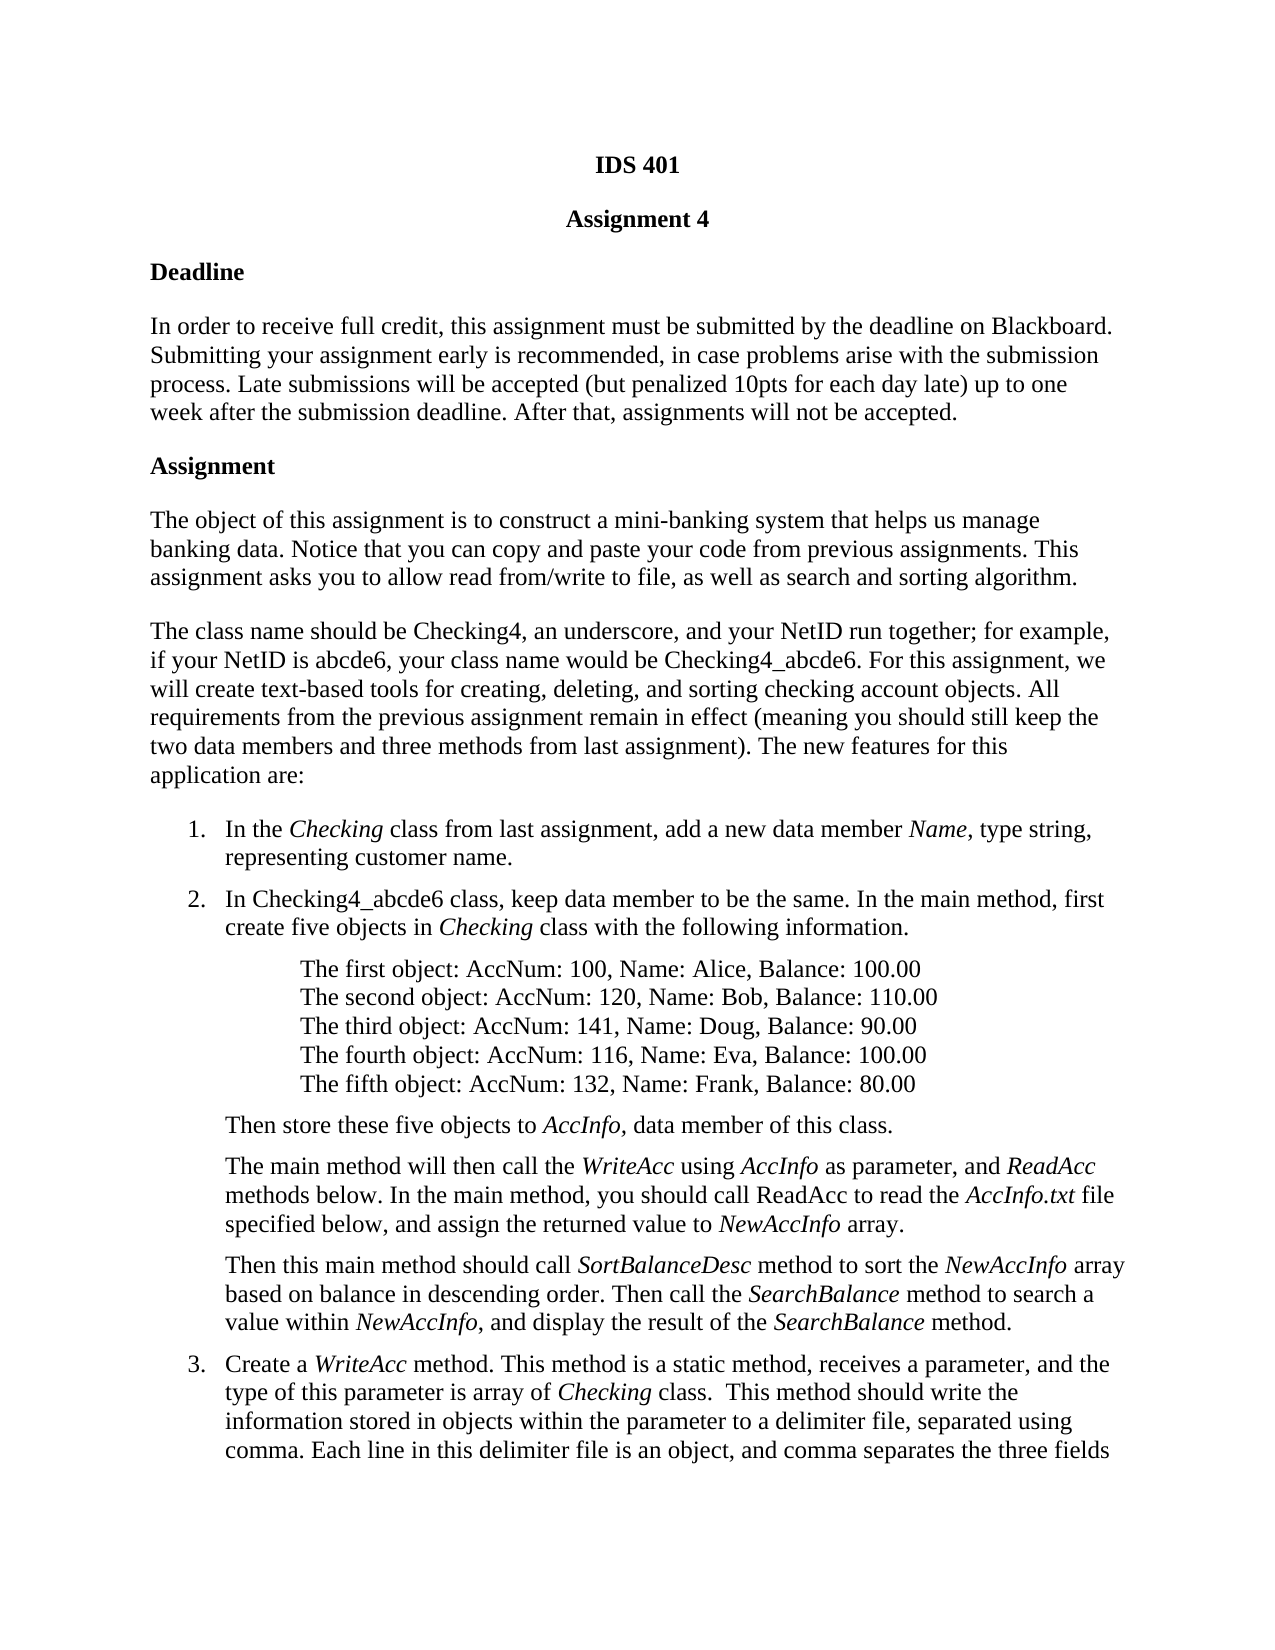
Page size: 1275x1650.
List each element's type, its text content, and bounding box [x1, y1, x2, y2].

text The main method will then call the WriteAcc using AccInfo as parameter, and ReadAcc methods below. In the main method, you should call ReadAcc to read the AccInfo.txt file specified below, and assign the returned value to NewAccInfo array. [225, 1151, 1125, 1237]
list In the Checking class from last assignment, add a new data member Name, type string, representing customer name. [187, 814, 1125, 871]
list In Checking4_abcde6 class, keep data member to be the same. In the main method, first create five objects in Checking class with the following information. [187, 884, 1125, 941]
list The fifth object: AccNum: 132, Name: Frank, Balance: 80.00 [225, 1069, 1125, 1097]
subtitle Assignment 4 [150, 204, 1125, 232]
text Then store these five objects to AccInfo, data member of this class. [150, 1110, 1125, 1139]
list The fourth object: AccNum: 116, Name: Eva, Balance: 100.00 [225, 1040, 1125, 1069]
text The object of this assignment is to construct a mini-banking system that helps us manage banking data. Notice that you can copy and paste your code from previous assignments. This assignment asks you to allow read from/write to file, as well as search and sorting algorithm. [150, 505, 1125, 591]
text Assignment [150, 451, 1125, 480]
text Deadline [150, 257, 1125, 286]
list The first object: AccNum: 100, Name: Alice, Balance: 100.00 [225, 954, 1125, 982]
text In order to receive full credit, this assignment must be submitted by the deadline on Blackboard. Submitting your assignment early is recommended, in case problems arise with the submission process. Late submissions will be accepted (but penalized 10pts for each day late) up to one week after the submission deadline. After that, assignments will not be accepted. [150, 311, 1125, 426]
text Then this main method should call SortBalanceDesc method to sort the NewAccInfo array based on balance in descending order. Then call the SearchBalance method to search a value within NewAccInfo, and display the result of the SearchBalance method. [225, 1250, 1125, 1336]
list The third object: AccNum: 141, Name: Doug, Balance: 90.00 [225, 1011, 1125, 1040]
title IDS 401 [150, 150, 1125, 179]
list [187, 1349, 1125, 1464]
text The class name should be Checking4, an underscore, and your NetID run together; for example, if your NetID is abcde6, your class name would be Checking4_abcde6. For this assignment, we will create text-based tools for creating, deleting, and sorting checking account objects. All requirements from the previous assignment remain in effect (meaning you should still keep the two data members and three methods from last assignment). The new features for this application are: [150, 616, 1125, 789]
list The second object: AccNum: 120, Name: Bob, Balance: 110.00 [225, 982, 1125, 1011]
